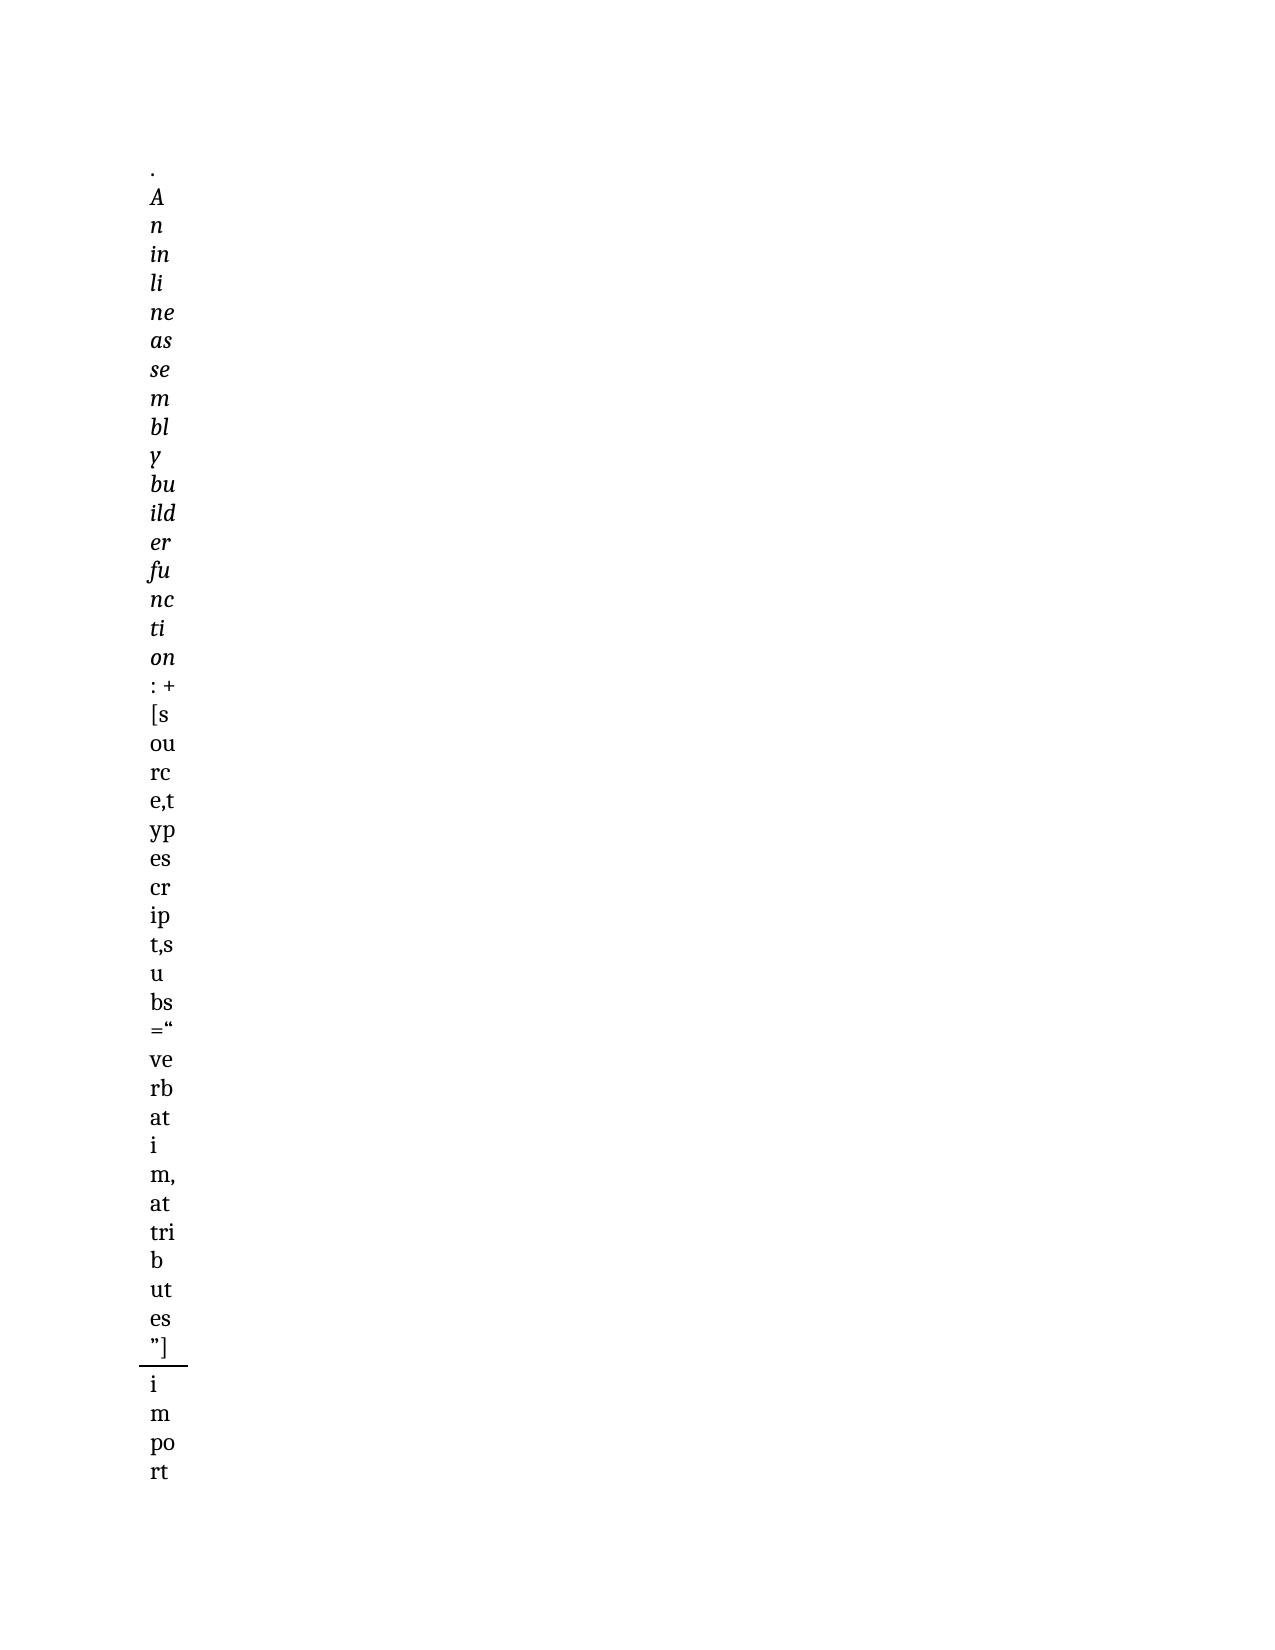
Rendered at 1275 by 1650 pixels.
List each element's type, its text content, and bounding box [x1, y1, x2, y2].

table_header . An inline assembly builder function: + [source,typescript,subs=“verbatim,attributes”] [139, 150, 187, 1365]
table_cell import * as cdk from ‘aws-cdk-lib’; [139, 1367, 187, 1485]
